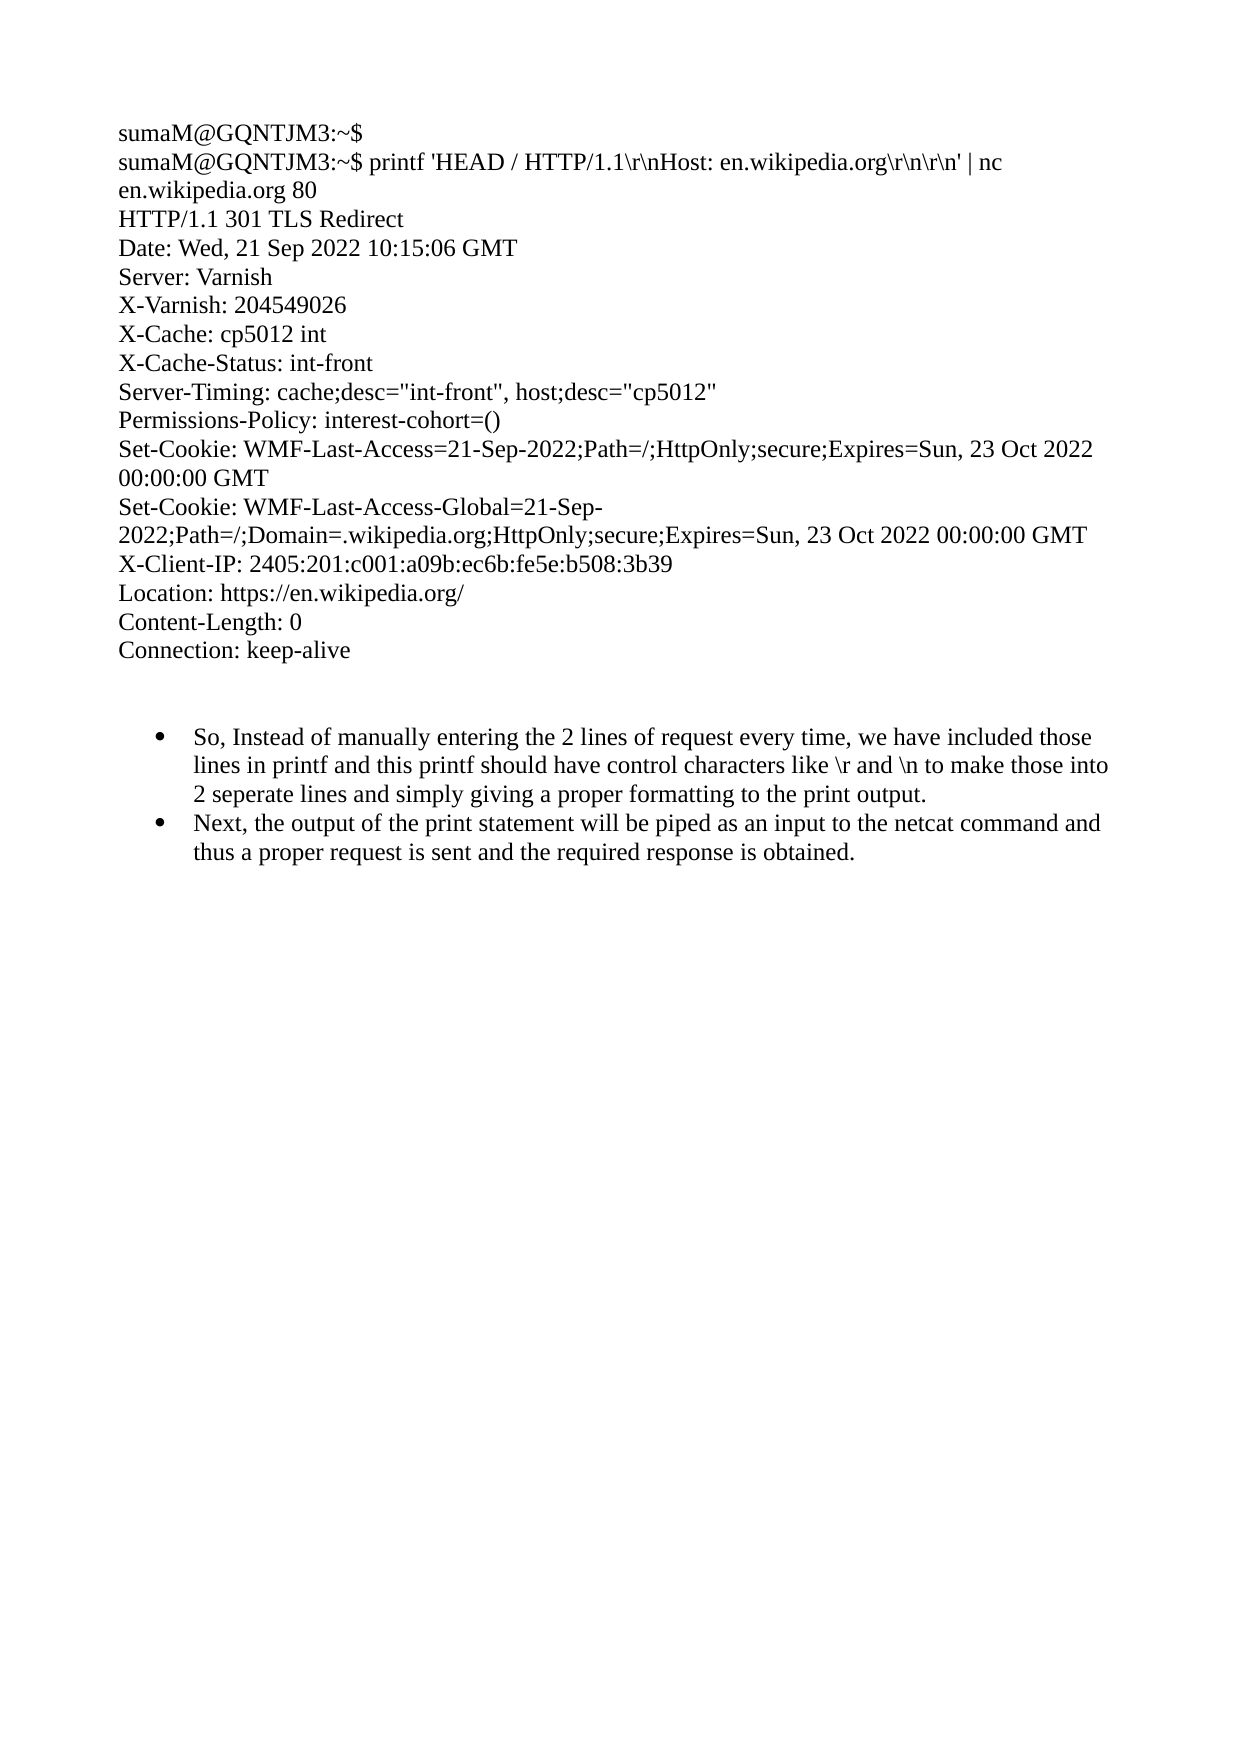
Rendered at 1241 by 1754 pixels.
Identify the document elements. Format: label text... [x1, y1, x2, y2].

text Date: Wed, 21 Sep 2022 10:15:06 GMT [118, 233, 1122, 262]
text Set-Cookie: WMF-Last-Access-Global=21-Sep-2022;Path=/;Domain=.wikipedia.org;HttpOnly;secure;Expires=Sun, 23 Oct 2022 00:00:00 GMT [118, 492, 1122, 549]
text X-Cache-Status: int-front [118, 348, 1122, 377]
text sumaM@GQNTJM3:~$ printf 'HEAD / HTTP/1.1\r\nHost: en.wikipedia.org\r\n\r\n' | nc en.wikipedia.org 80 [118, 147, 1122, 204]
text X-Varnish: 204549026 [118, 291, 1122, 319]
text X-Cache: cp5012 int [118, 319, 1122, 348]
list So, Instead of manually entering the 2 lines of request every time, we have included those lines in printf and this printf should have control characters like \r and \n to make those into 2 seperate lines and simply giving a proper formatting to the print output. [156, 722, 1122, 808]
list Next, the output of the print statement will be piped as an input to the netcat command and thus a proper request is sent and the required response is obtained. [156, 808, 1122, 866]
text Content-Length: 0 [118, 607, 1122, 636]
text Server: Varnish [118, 262, 1122, 291]
text sumaM@GQNTJM3:~$ [118, 118, 1122, 147]
text Connection: keep-alive [118, 636, 1122, 664]
text Location: https://en.wikipedia.org/ [118, 578, 1122, 607]
text Permissions-Policy: interest-cohort=() [118, 406, 1122, 434]
text Set-Cookie: WMF-Last-Access=21-Sep-2022;Path=/;HttpOnly;secure;Expires=Sun, 23 Oct 2022 00:00:00 GMT [118, 434, 1122, 492]
text HTTP/1.1 301 TLS Redirect [118, 204, 1122, 233]
text Server-Timing: cache;desc="int-front", host;desc="cp5012" [118, 377, 1122, 406]
text X-Client-IP: 2405:201:c001:a09b:ec6b:fe5e:b508:3b39 [118, 549, 1122, 578]
